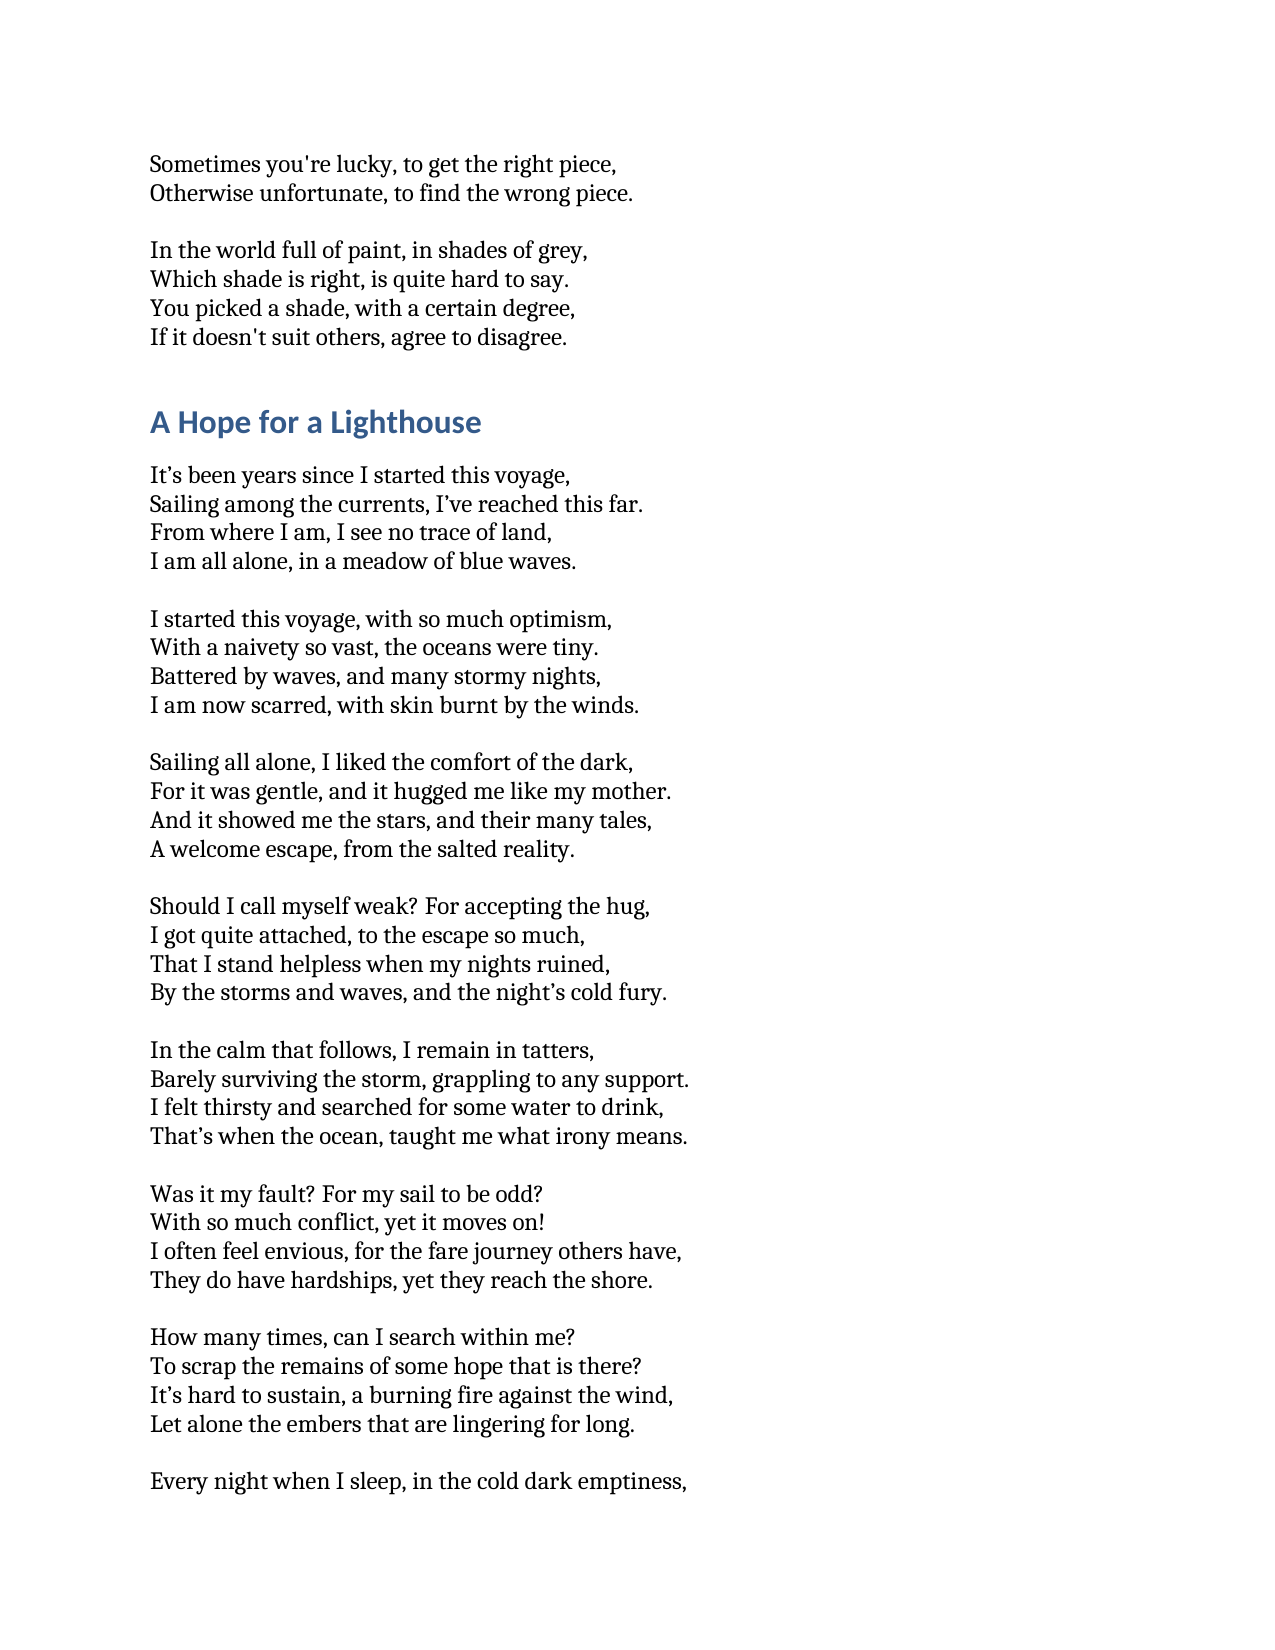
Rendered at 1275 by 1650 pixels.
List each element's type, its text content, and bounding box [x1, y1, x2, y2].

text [150, 150, 1125, 351]
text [150, 461, 1125, 1496]
subtitle A Hope for a Lighthouse [150, 401, 1125, 442]
